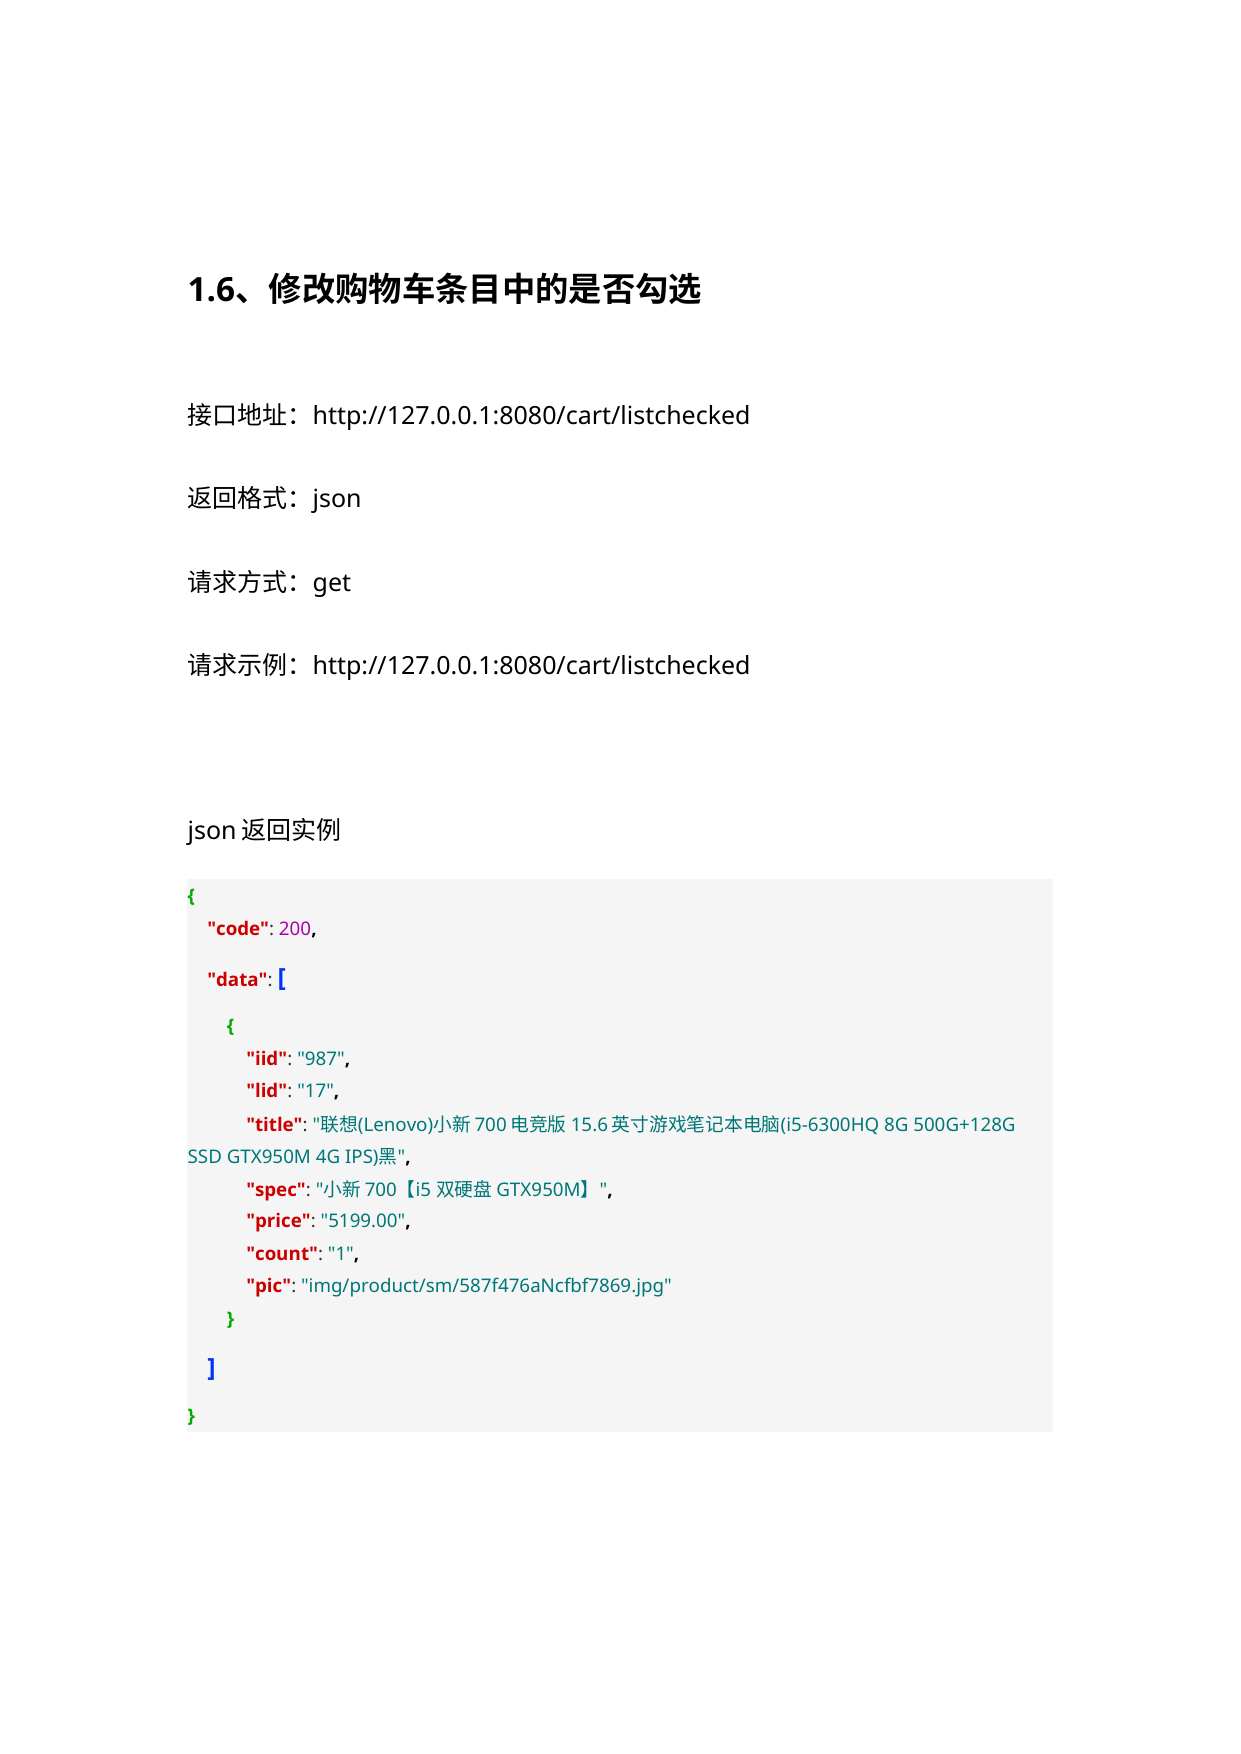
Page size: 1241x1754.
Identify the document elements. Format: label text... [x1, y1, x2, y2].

text 请求方式：get [187, 548, 1053, 613]
text } [187, 1399, 1053, 1432]
text "count": "1", [187, 1237, 1053, 1269]
text "price": "5199.00", [187, 1204, 1053, 1237]
text "data": [ [187, 944, 1053, 1009]
text "lid": "17", [187, 1074, 1053, 1107]
text 接口地址：http://127.0.0.1:8080/cart/listchecked [187, 381, 1053, 446]
text { [187, 879, 1053, 912]
text "spec": "小新700【i5 双硬盘 GTX950M】", [187, 1172, 1053, 1204]
text "pic": "img/product/sm/587f476aNcfbf7869.jpg" [187, 1269, 1053, 1302]
text "title": "联想(Lenovo)小新700电竞版 15.6英寸游戏笔记本电脑(i5-6300HQ 8G 500G+128G SSD GTX950M 4G IPS)黑", [187, 1107, 1053, 1172]
text "code": 200, [187, 912, 1053, 944]
text 请求示例：http://127.0.0.1:8080/cart/listchecked [187, 631, 1053, 696]
text "iid": "987", [187, 1042, 1053, 1074]
text { [187, 1009, 1053, 1042]
text ] [187, 1334, 1053, 1399]
text 返回格式：json [187, 464, 1053, 529]
text } [187, 1302, 1053, 1334]
text json返回实例 [187, 796, 1053, 861]
subtitle 1.6、修改购物车条目中的是否勾选 [187, 254, 1053, 319]
